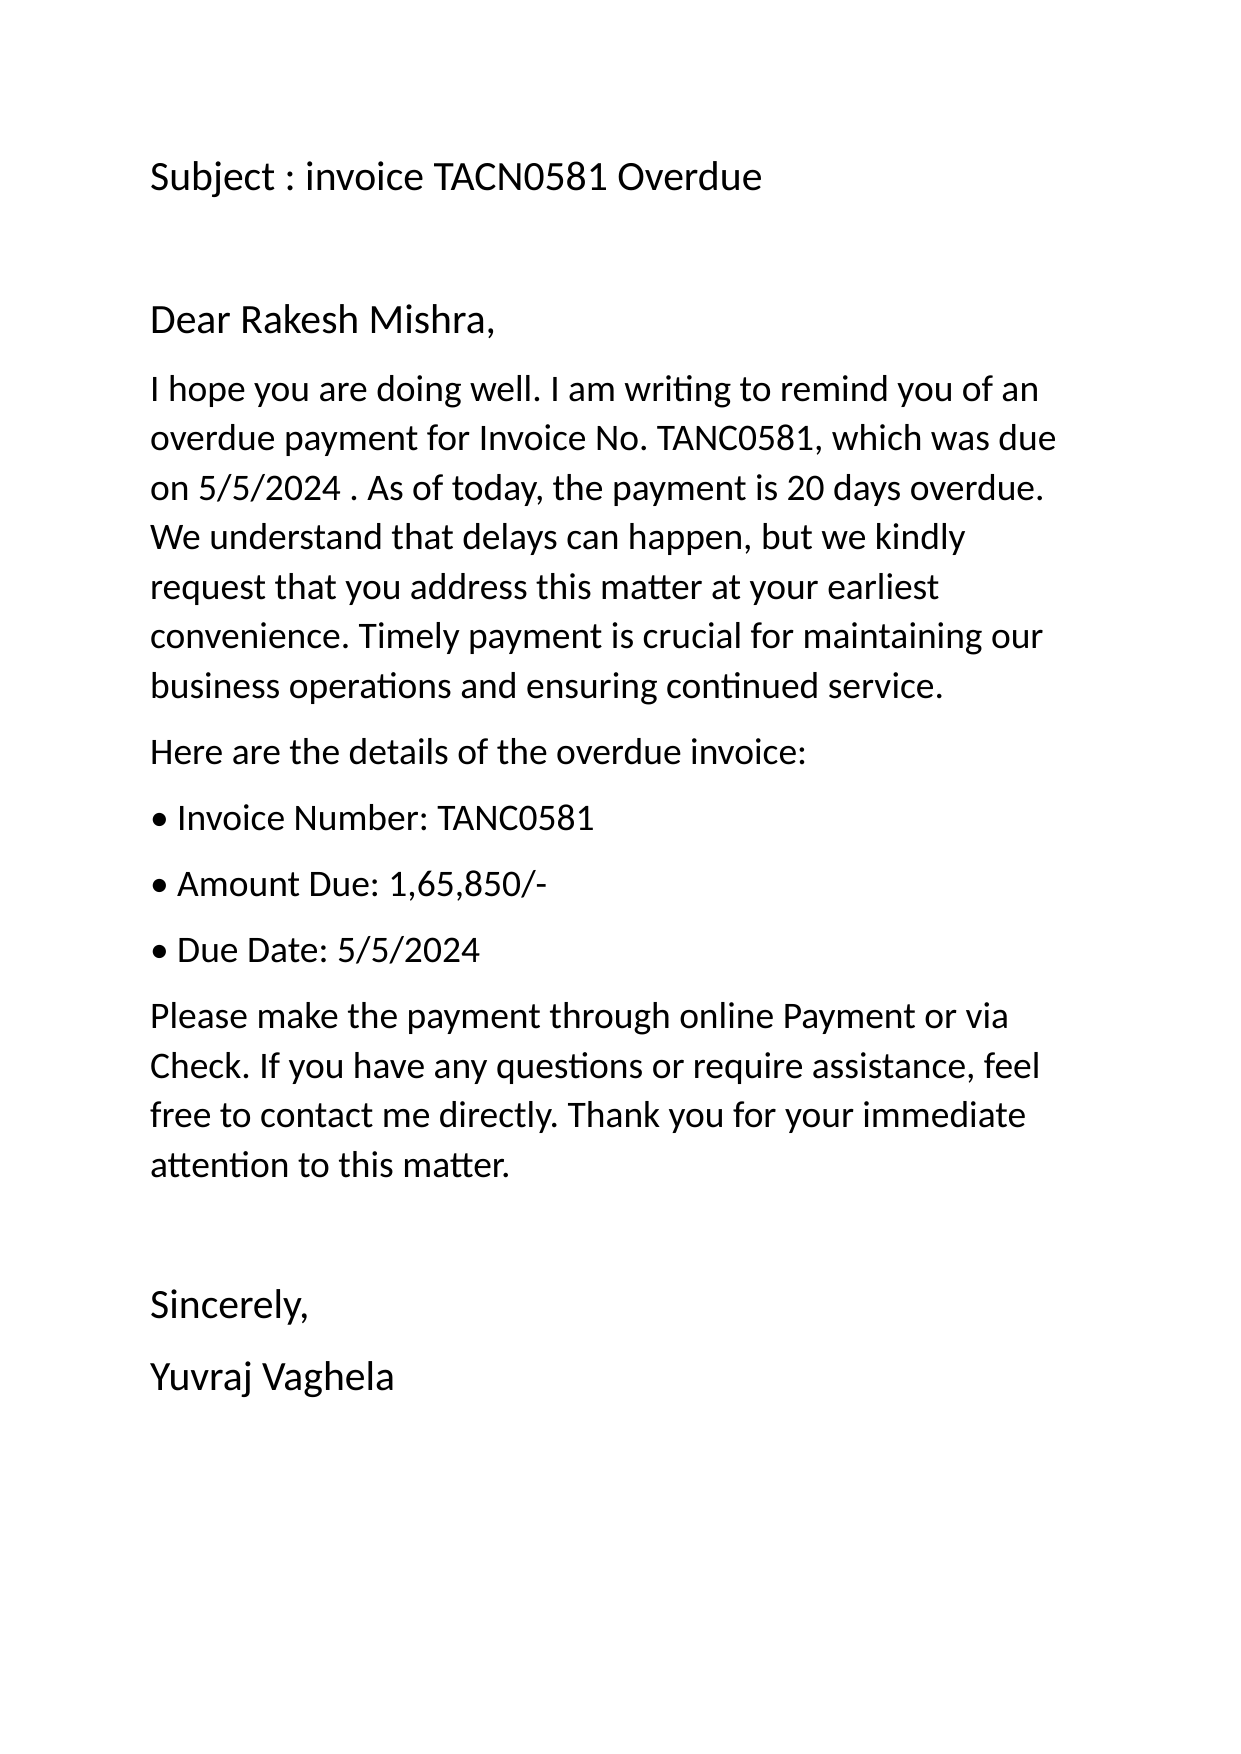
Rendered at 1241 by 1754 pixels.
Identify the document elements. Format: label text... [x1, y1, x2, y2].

text Here are the details of the overdue invoice: [150, 728, 1090, 773]
text Subject : invoice TACN0581 Overdue [150, 150, 1090, 201]
text Yuvraj Vaghela [150, 1350, 1090, 1401]
text I hope you are doing well. I am writing to remind you of an overdue payment for Invoice No. TANC0581, which was due on 5/5/2024 . As of today, the payment is 20 days overdue. We understand that delays can happen, but we kindly request that you address this matter at your earliest convenience. Timely payment is crucial for maintaining our business operations and ensuring continued service. [150, 365, 1090, 707]
text Sincerely, [150, 1278, 1090, 1329]
text • Due Date: 5/5/2024 [150, 926, 1090, 972]
text • Invoice Number: TANC0581 [150, 794, 1090, 840]
text Dear Rakesh Mishra, [150, 293, 1090, 344]
text Please make the payment through online Payment or via Check. If you have any questions or require assistance, feel free to contact me directly. Thank you for your immediate attention to this matter. [150, 992, 1090, 1187]
text • Amount Due: 1,65,850/- [150, 860, 1090, 906]
